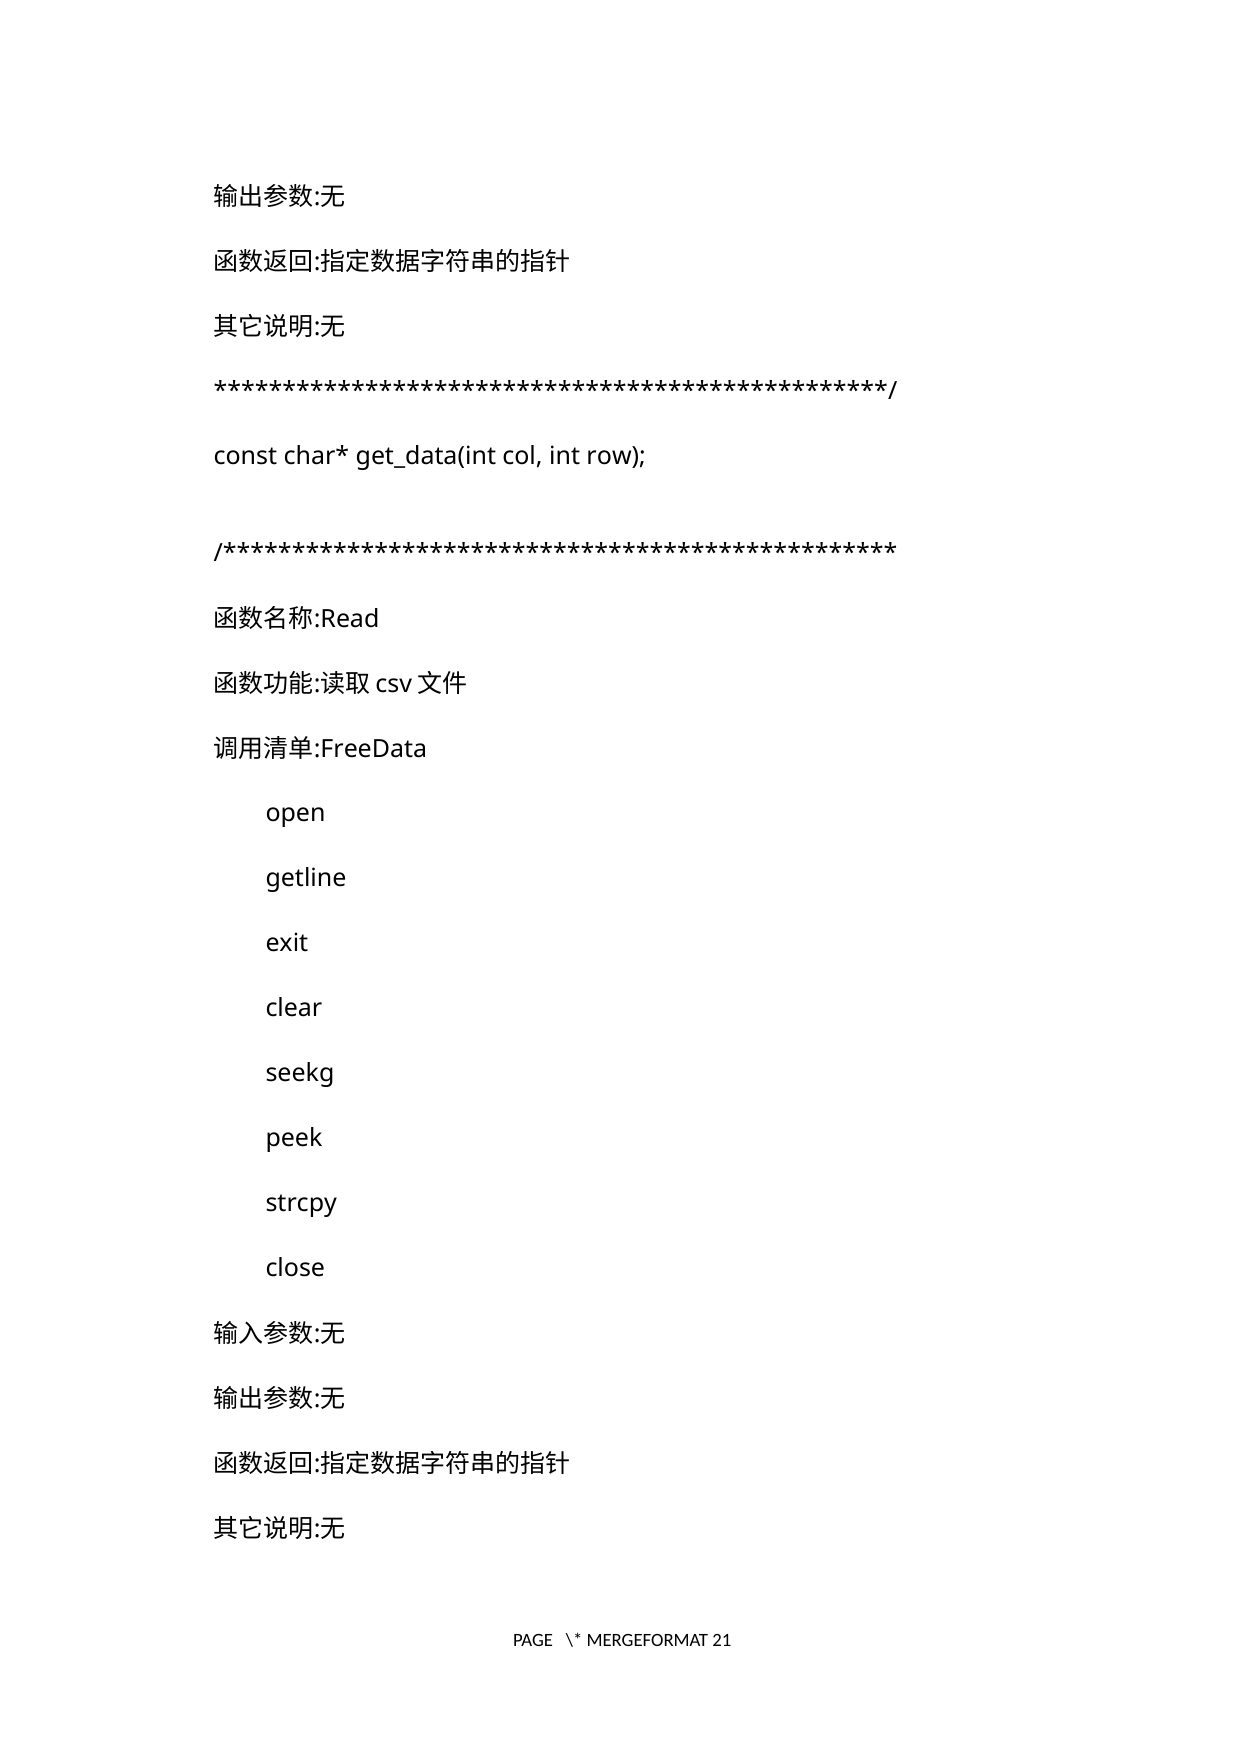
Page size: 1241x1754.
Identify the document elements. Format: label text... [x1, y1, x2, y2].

text seekg [187, 1039, 1053, 1104]
text exit [187, 909, 1053, 974]
text 函数功能:读取csv文件 [187, 649, 1053, 714]
text open [187, 779, 1053, 844]
text strcpy [187, 1169, 1053, 1234]
text 函数返回:指定数据字符串的指针 [187, 1429, 1053, 1494]
text const char* get_data(int col, int row); [187, 422, 1053, 487]
text clear [187, 974, 1053, 1039]
text 输出参数:无 [187, 162, 1053, 227]
text 输入参数:无 [187, 1299, 1053, 1364]
text getline [187, 844, 1053, 909]
text 其它说明:无 [187, 292, 1053, 357]
text peek [187, 1104, 1053, 1169]
text 其它说明:无 [187, 1494, 1053, 1559]
text *************************************************/ [187, 357, 1053, 422]
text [187, 519, 1053, 584]
text 调用清单:FreeData [187, 714, 1053, 779]
text 函数名称:Read [187, 584, 1053, 649]
text 输出参数:无 [187, 1364, 1053, 1429]
text 函数返回:指定数据字符串的指针 [187, 227, 1053, 292]
text close [187, 1234, 1053, 1299]
